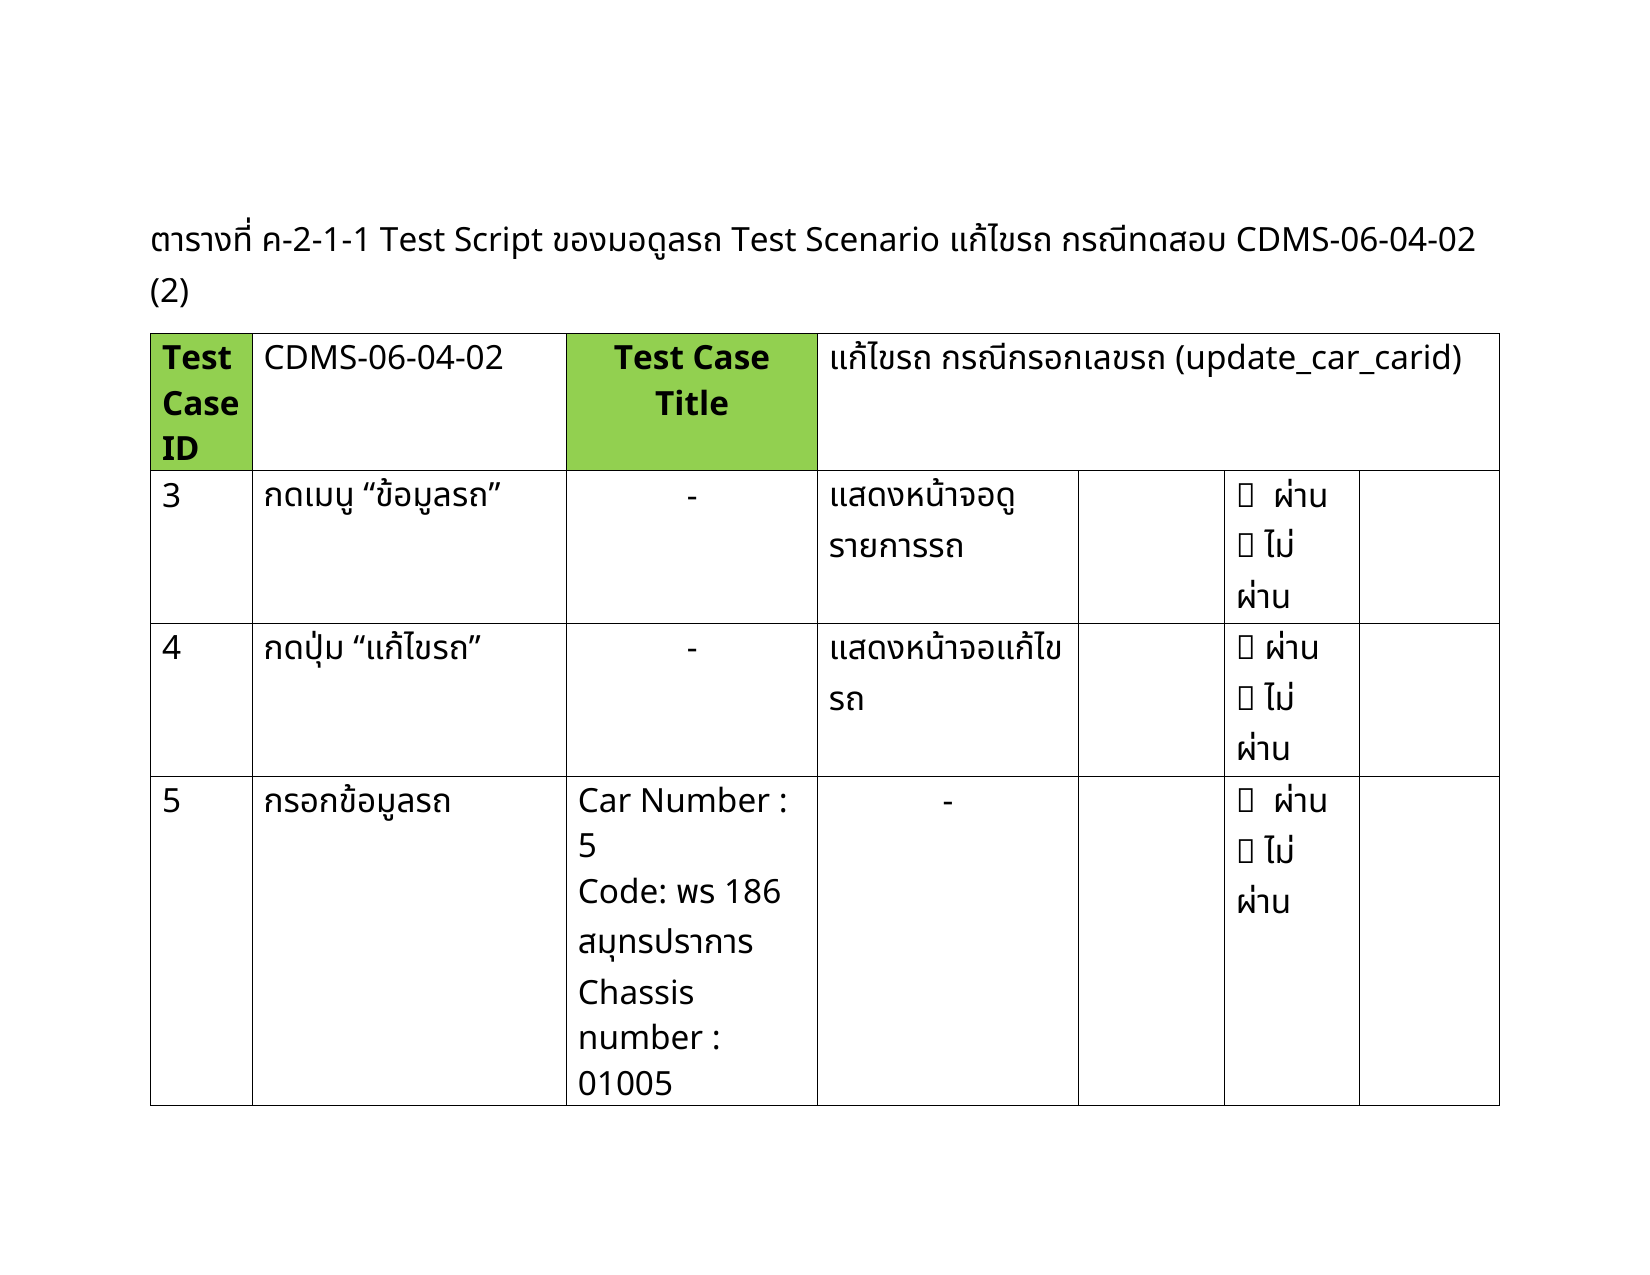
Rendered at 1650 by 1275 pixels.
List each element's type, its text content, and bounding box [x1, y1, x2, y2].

table_cell  ผ่าน  ไม่ผ่าน [1225, 471, 1359, 623]
table_cell - [567, 624, 817, 776]
table_cell 3 [151, 471, 252, 623]
table_cell  ผ่าน  ไม่ผ่าน [1225, 624, 1359, 776]
table_cell กดปุ่ม “แก้ไขรถ” [253, 624, 566, 776]
table_cell แสดงหน้าจอดูรายการรถ [818, 471, 1078, 623]
table_cell  ผ่าน  ไม่ผ่าน [1225, 777, 1359, 1105]
table_header Test Case Title [567, 334, 817, 470]
table_cell กดเมนู “ข้อมูลรถ” [253, 471, 566, 623]
table_header CDMS-06-04-02 [253, 334, 566, 470]
table_header แก้ไขรถ กรณีกรอกเลขรถ (update_car_carid) [818, 334, 1499, 470]
table_cell [1360, 471, 1499, 623]
table_cell [1079, 624, 1224, 776]
table_cell - [818, 777, 1078, 1105]
table_cell - [567, 471, 817, 623]
table_cell [1360, 777, 1499, 1105]
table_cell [567, 777, 817, 1105]
table_cell กรอกข้อมูลรถ [253, 777, 566, 1105]
table_cell [1079, 471, 1224, 623]
table_cell [1360, 624, 1499, 776]
table_cell 5 [151, 777, 252, 1105]
table_cell 4 [151, 624, 252, 776]
table_cell แสดงหน้าจอแก้ไขรถ [818, 624, 1078, 776]
table_header Test Case ID [151, 334, 252, 470]
table_cell [1079, 777, 1224, 1105]
